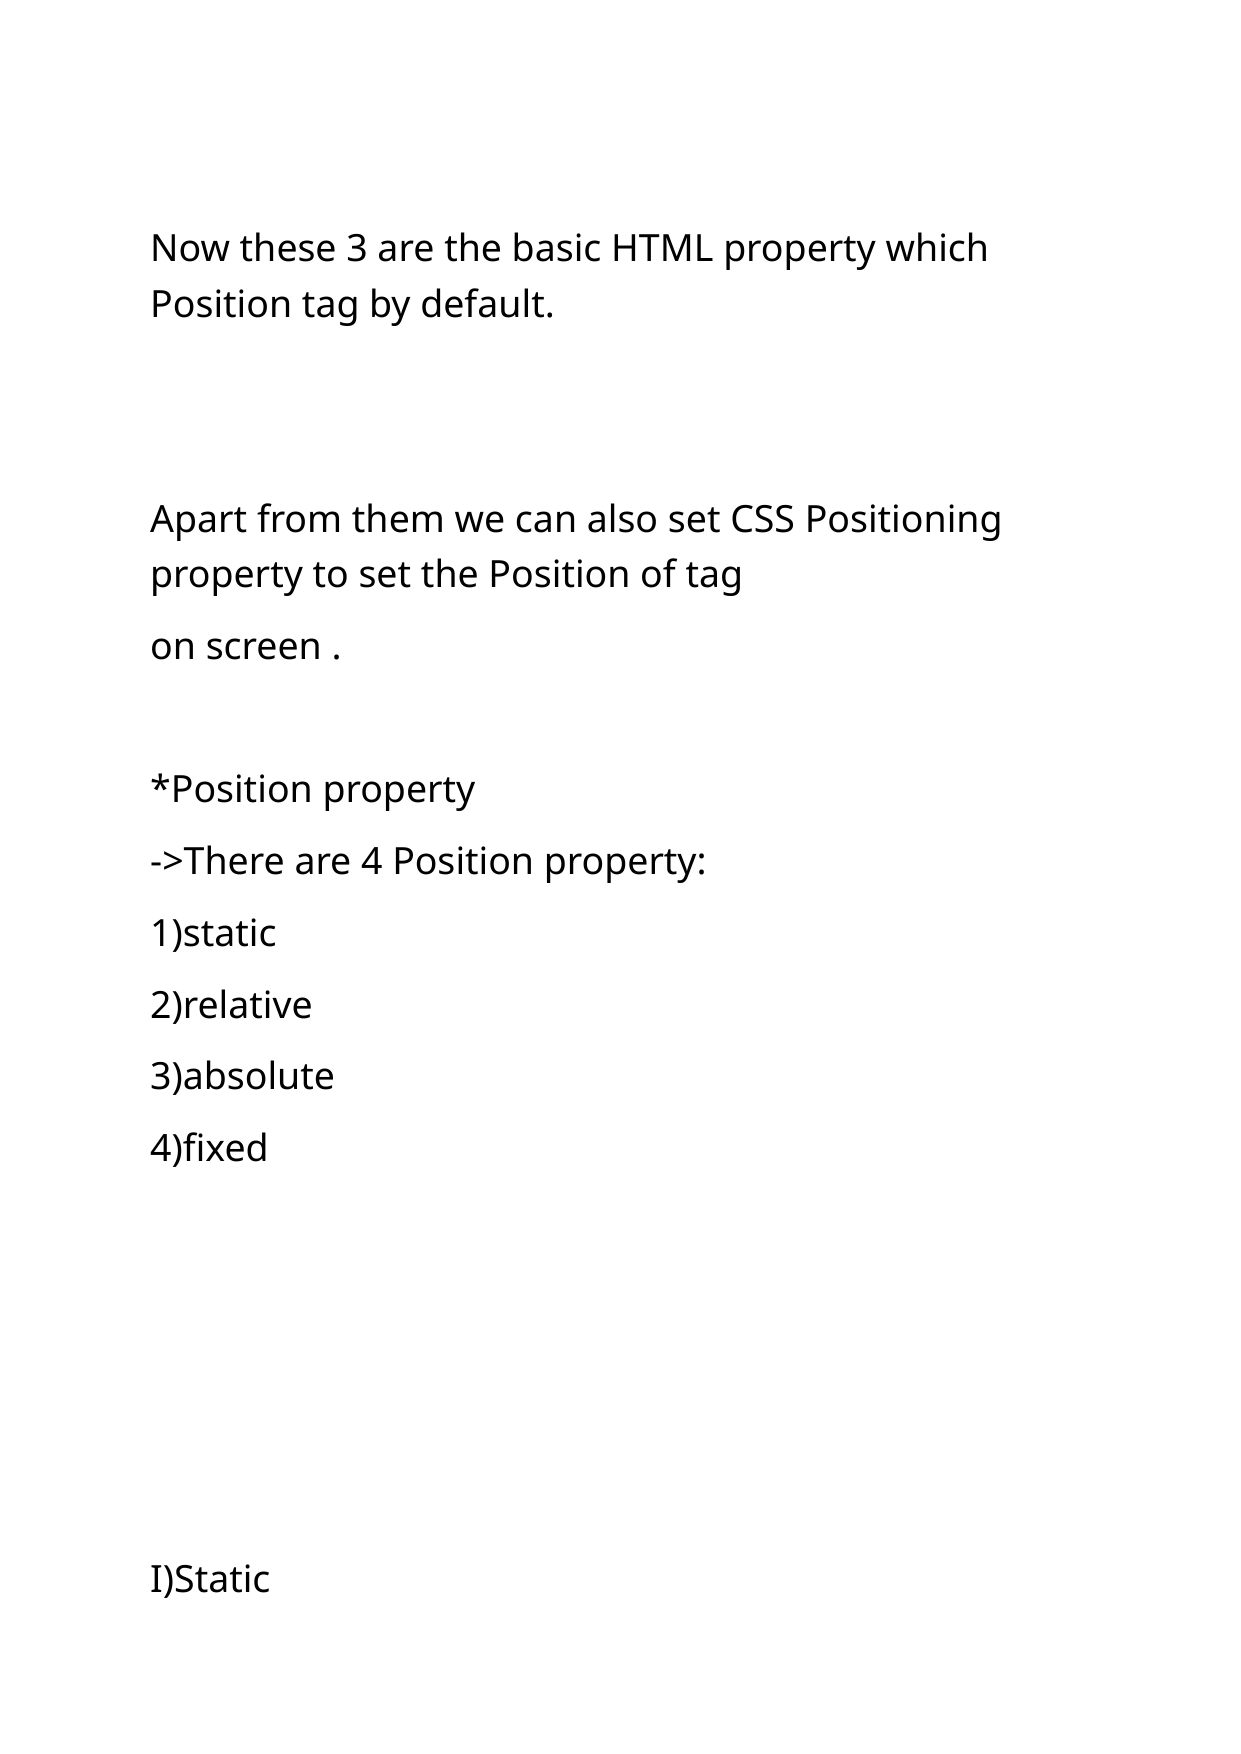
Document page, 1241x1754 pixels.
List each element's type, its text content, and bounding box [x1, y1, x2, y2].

text 4)fixed [150, 1121, 1090, 1172]
text Apart from them we can also set CSS Positioning property to set the Position of tag [150, 492, 1090, 598]
text on screen . [150, 619, 1090, 670]
text 1)static [150, 906, 1090, 957]
text ->There are 4 Position property: [150, 834, 1090, 885]
text *Position property [150, 763, 1090, 814]
text I)Static [150, 1552, 1090, 1603]
text 2)relative [150, 978, 1090, 1029]
text 3)absolute [150, 1050, 1090, 1101]
text Now these 3 are the basic HTML property which Position tag by default. [150, 222, 1090, 328]
